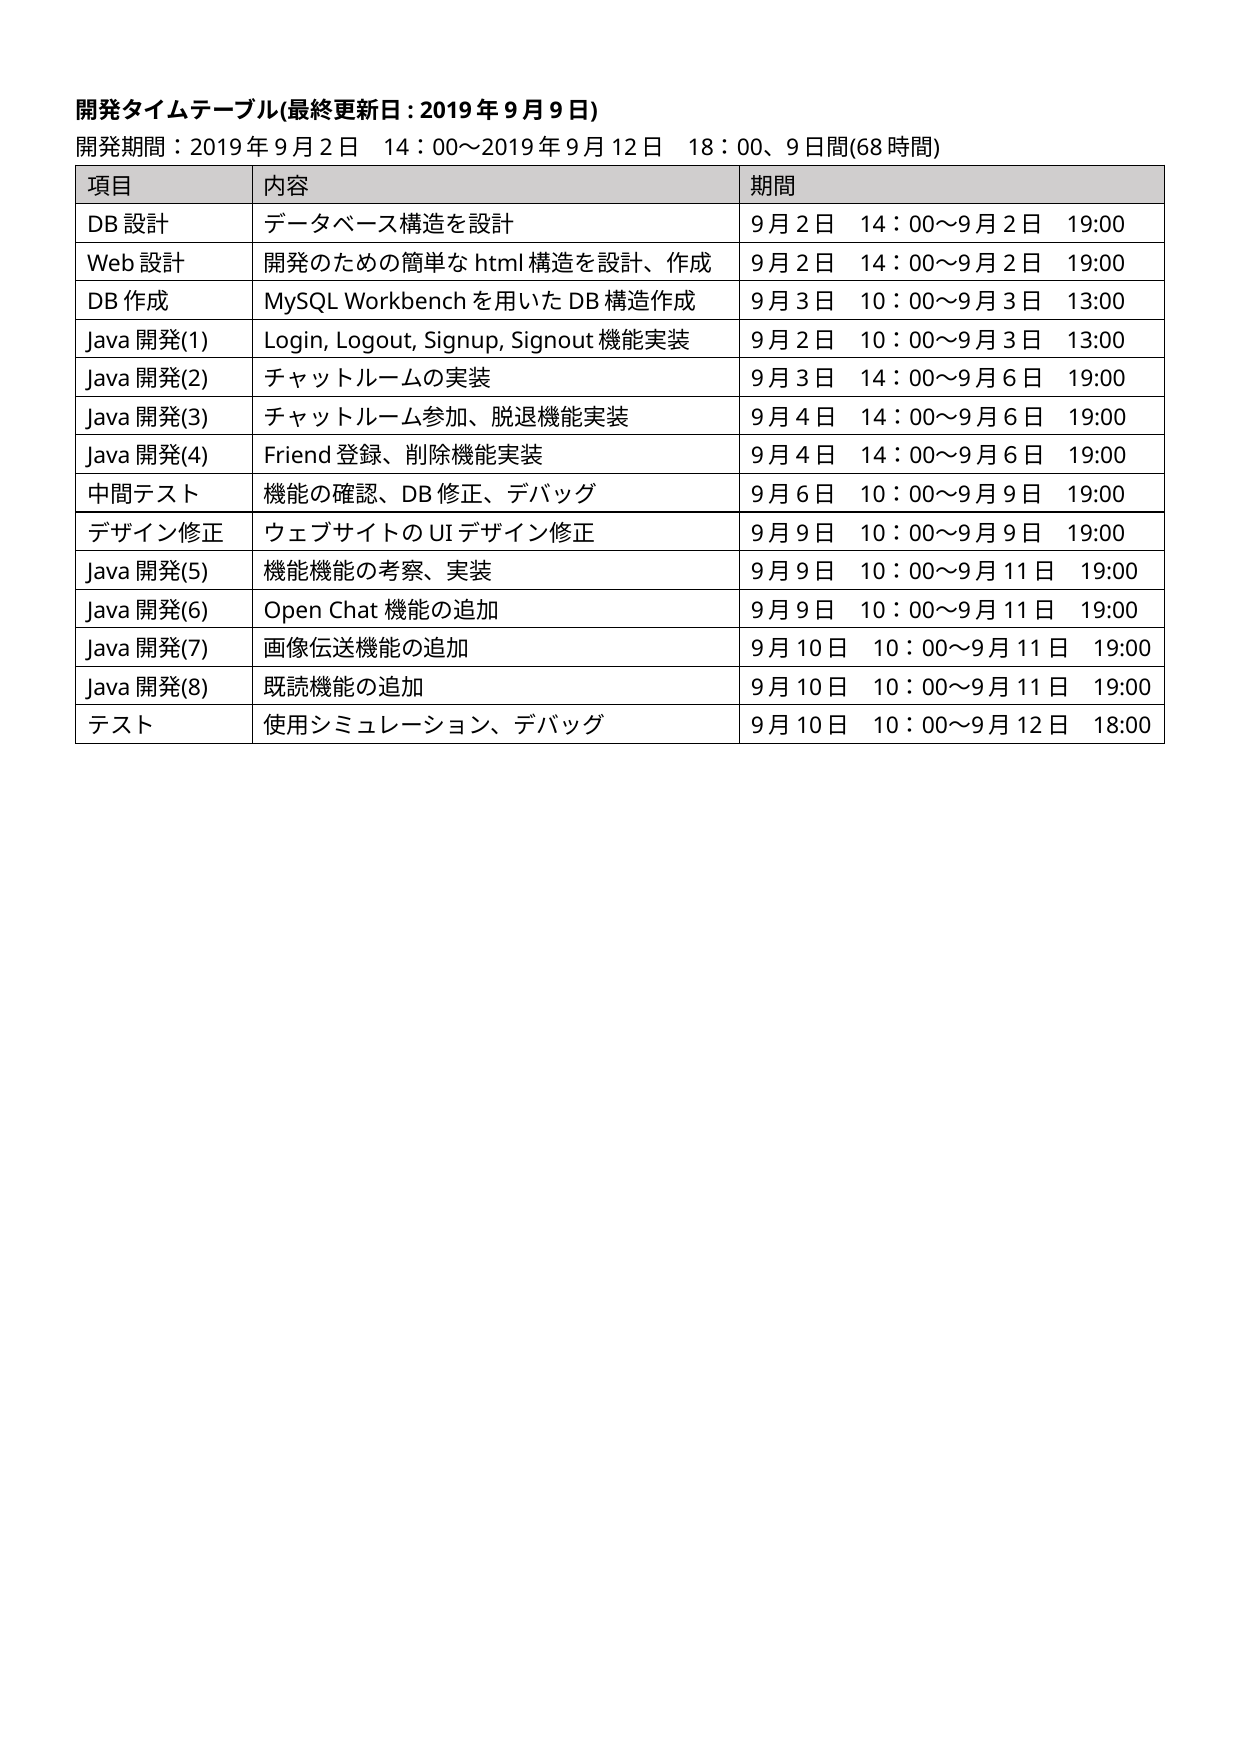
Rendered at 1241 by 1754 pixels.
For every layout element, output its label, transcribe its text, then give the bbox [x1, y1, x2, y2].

text 開発タイムテーブル(最終更新日 : 2019年9月9日) [75, 89, 1165, 127]
table_cell ウェブサイトのUIデザイン修正 [253, 513, 739, 550]
table_cell 9月2日 14：00～9月2日 19:00 [740, 204, 1164, 242]
table_cell 9月2日 14：00～9月2日 19:00 [740, 243, 1164, 280]
table_cell 開発のための簡単なhtml構造を設計、作成 [253, 243, 739, 280]
table_header 内容 [253, 166, 739, 203]
table_cell 中間テスト [76, 474, 252, 511]
table_cell 9月４日 14：00～9月６日 19:00 [740, 435, 1164, 473]
table_cell DB作成 [76, 281, 252, 319]
table_cell 既読機能の追加 [253, 667, 739, 704]
table_cell チャットルーム参加、脱退機能実装 [253, 397, 739, 434]
table_cell データベース構造を設計 [253, 204, 739, 242]
table_cell Friend登録、削除機能実装 [253, 435, 739, 473]
table_cell チャットルームの実装 [253, 358, 739, 396]
table_cell Java開発(1) [76, 320, 252, 357]
table_cell Java開発(6) [76, 590, 252, 627]
table_cell 9月9日 10：00～9月11日 19:00 [740, 551, 1164, 588]
table_cell DB設計 [76, 204, 252, 242]
table_cell Open Chat 機能の追加 [253, 590, 739, 627]
table_cell 機能機能の考察、実装 [253, 551, 739, 588]
table_cell MySQL Workbenchを用いたDB構造作成 [253, 281, 739, 319]
table_cell 9月2日 10：00～9月3日 13:00 [740, 320, 1164, 357]
table_cell Web設計 [76, 243, 252, 280]
table_cell 画像伝送機能の追加 [253, 628, 739, 666]
table_header 期間 [740, 166, 1164, 203]
table_cell Java開発(4) [76, 435, 252, 473]
table_cell 9月10日 10：00～9月11日 19:00 [740, 667, 1164, 704]
table_cell Java開発(7) [76, 628, 252, 666]
table_cell 9月9日 10：00～9月11日 19:00 [740, 590, 1164, 627]
table_cell 9月3日 14：00～9月６日 19:00 [740, 358, 1164, 396]
table_cell 9月9日 10：00～9月9日 19:00 [740, 513, 1164, 550]
table_cell Java開発(5) [76, 551, 252, 588]
table_cell テスト [76, 705, 252, 743]
table_cell Login, Logout, Signup, Signout機能実装 [253, 320, 739, 357]
text 開発期間：2019年9月2日 14：00～2019年9月12日 18：00、9日間(68時間) [75, 127, 1165, 164]
table_cell 9月４日 14：00～9月６日 19:00 [740, 397, 1164, 434]
table_cell Java開発(3) [76, 397, 252, 434]
table_cell Java開発(2) [76, 358, 252, 396]
table_cell 9月10日 10：00～9月11日 19:00 [740, 628, 1164, 666]
table_header 項目 [76, 166, 252, 203]
table_cell 機能の確認、DB修正、デバッグ [253, 474, 739, 511]
table_cell Java開発(8) [76, 667, 252, 704]
table_cell 9月6日 10：00～9月9日 19:00 [740, 474, 1164, 511]
table_cell デザイン修正 [76, 513, 252, 550]
table_cell 9月10日 10：00～9月12日 18:00 [740, 705, 1164, 743]
table_cell 使用シミュレーション、デバッグ [253, 705, 739, 743]
table_cell 9月3日 10：00～9月3日 13:00 [740, 281, 1164, 319]
